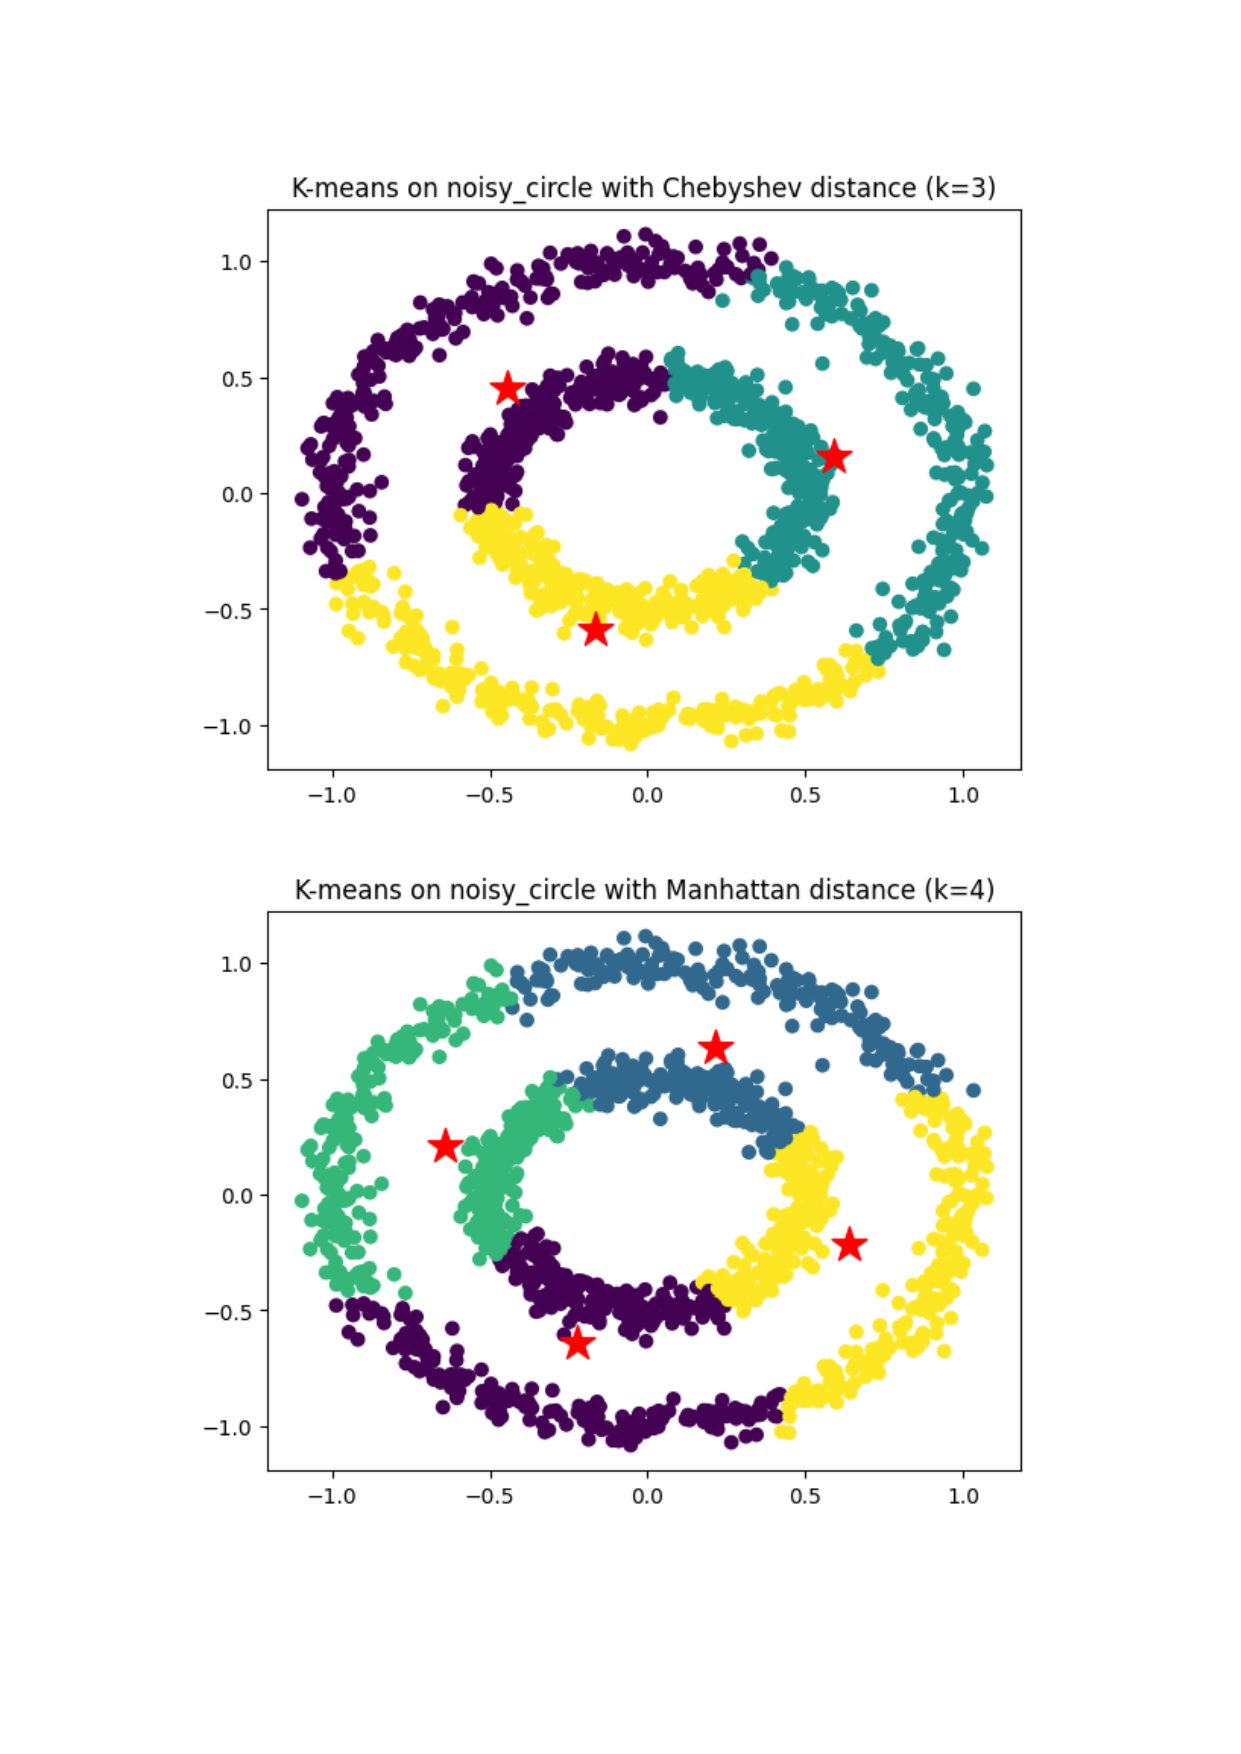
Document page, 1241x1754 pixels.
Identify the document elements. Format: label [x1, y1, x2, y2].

picture [187, 162, 1035, 821]
picture [187, 863, 1035, 1522]
